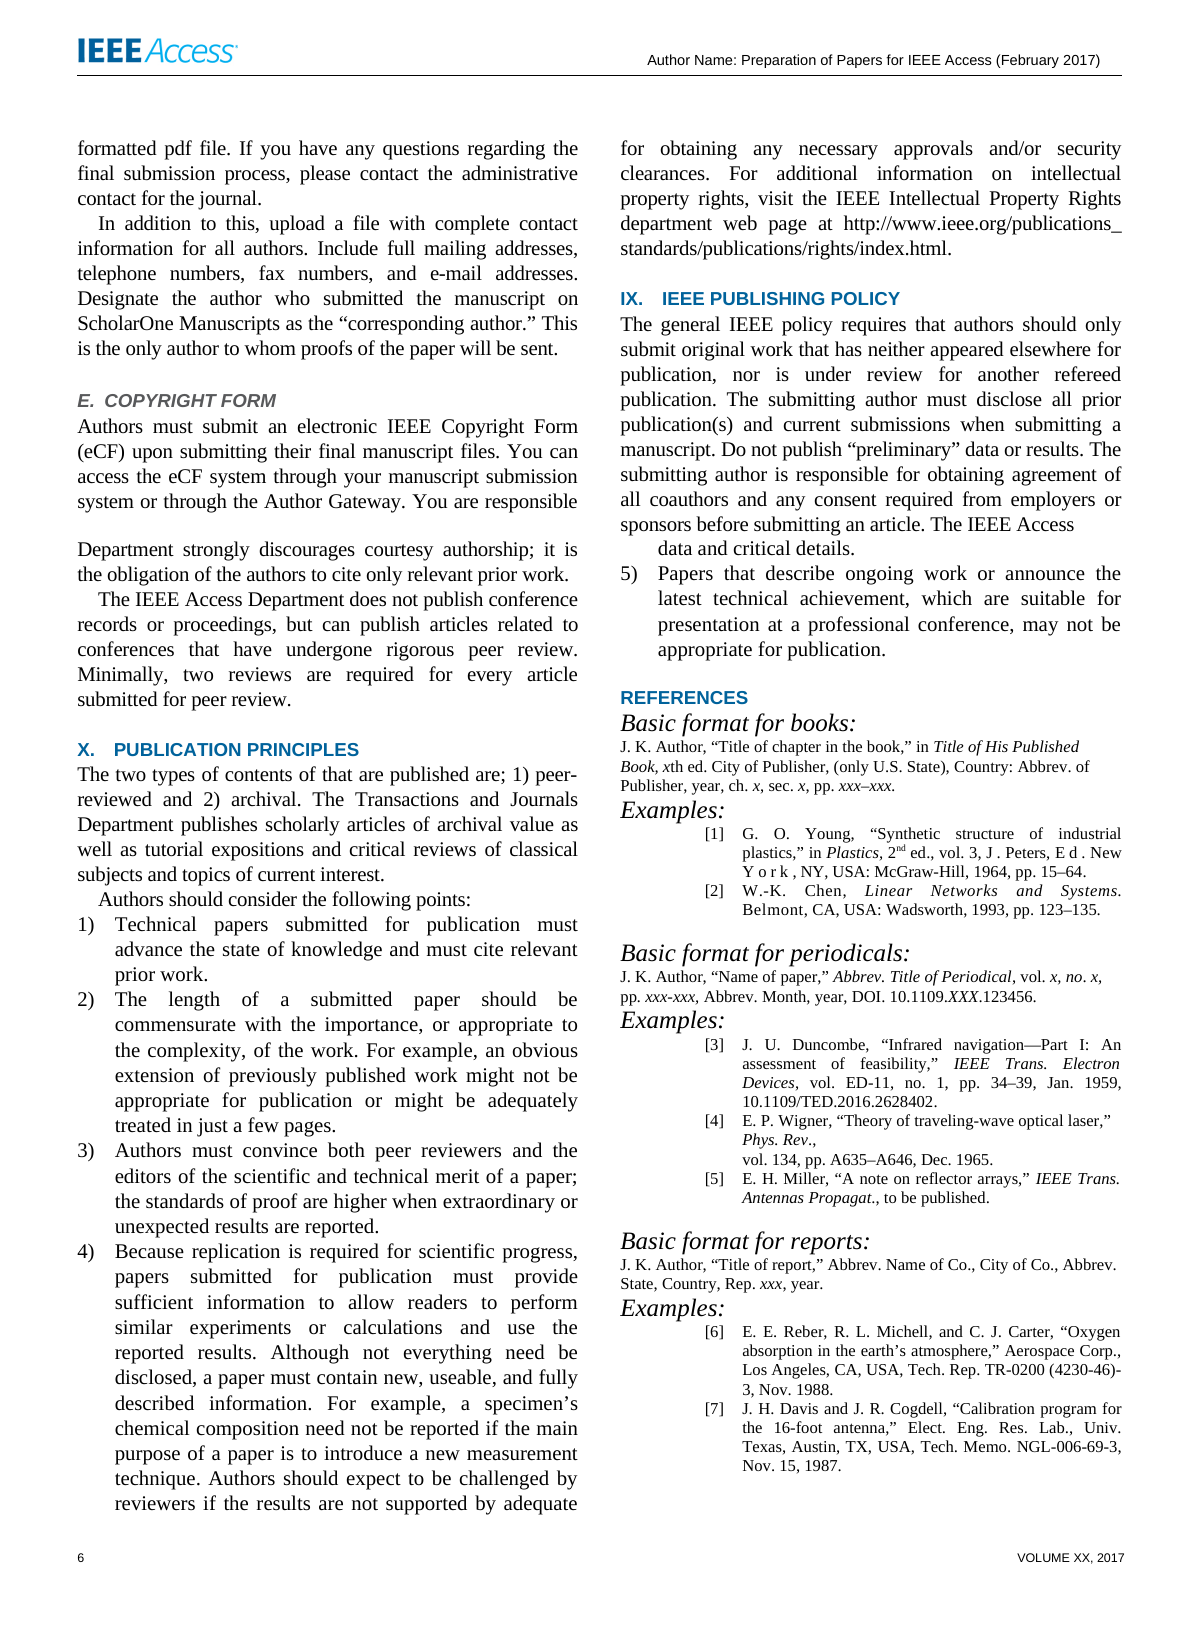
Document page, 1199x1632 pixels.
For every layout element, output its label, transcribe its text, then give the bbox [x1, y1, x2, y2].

list Papers that describe ongoing work or announce the latest technical achievement, which are suitable for presentation at a professional conference, may not be appropriate for publication. [620, 561, 1122, 661]
text Basic format for reports: [620, 1226, 1122, 1255]
text The general IEEE policy requires that authors should only submit original work that has neither appeared elsewhere for publication, nor is under review for another refereed publication. The submitting author must disclose all prior publication(s) and current submissions when submitting a manuscript. Do not publish “preliminary” data or results. The submitting author is responsible for obtaining agreement of all coauthors and any consent required from employers or sponsors before submitting an article. The IEEE Access [620, 311, 1122, 536]
list The length of a submitted paper should be commensurate with the importance, or appropriate to the complexity, of the work. For example, an obvious extension of previously published work might not be appropriate for publication or might be adequately treated in just a few pages. [77, 987, 578, 1137]
text W.-K. Chen, Linear Networks and Systems. , , : , 1993, pp. 123–135. [704, 881, 1122, 919]
text The IEEE Access Department does not publish conference records or proceedings, but can publish articles related to conferences that have undergone rigorous peer review. Minimally, two reviews are required for every article submitted for peer review. [77, 586, 578, 711]
text J. H. Davis and J. R. Cogdell, “Calibration program for the 16-foot antenna,” Elect. Res. Lab., Univ. , , Tech. Memo. NGL-006-69-3, Nov. 15, 1987. [704, 1398, 1122, 1475]
text G. O. Young, “Synthetic structure of industrial plastics,” in Plastics, 2nd ed., vol. 3, J. Peters, Ed. : McGraw-Hill, 1964, pp. 15–64. [704, 823, 1122, 881]
text E. H. Miller, “A note on reflector arrays,” IEEE Trans. Antennas Propagat., to be published. [704, 1168, 1122, 1207]
text J. K. Author, “Title of report,” Abbrev. Name of Co., City of , Abbrev. State, Country, Rep. xxx, year. [620, 1255, 1122, 1293]
text Basic format for books: [620, 708, 1122, 737]
text IX. IEEE PUBLISHING POLICY [620, 285, 1122, 311]
text J. K. Author, “Title of chapter in the book,” in Title of His Published Book, xth ed. City of Publisher, (only U.S. State), Country: Abbrev. of Publisher, year, ch. x, sec. x, pp. xxx–xxx. [620, 737, 1122, 795]
text In addition to this, upload a file with complete contact information for all authors. Include full mailing addresses, telephone numbers, fax numbers, and e-mail addresses. Designate the author who submitted the manuscript on ScholarOne Manuscripts as the “corresponding author.” This is the only author to whom proofs of the paper will be sent. [77, 210, 578, 360]
text Examples: [620, 1006, 1122, 1034]
list Technical papers submitted for publication must advance the state of knowledge and must cite relevant prior work. [77, 911, 578, 986]
list Because replication is required for scientific progress, papers submitted for publication must provide sufficient information to allow readers to perform similar experiments or calculations and use the reported results. Although not everything need be disclosed, a paper must contain new, useable, and fully described information. For example, a specimen’s chemical composition need not be reported if the main purpose of a paper is to introduce a new measurement technique. Authors should expect to be challenged by reviewers if the results are not supported by adequate data and critical details. [77, 1239, 578, 1515]
text Authors should consider the following points: [77, 886, 578, 911]
text X. PUBLICATION PRINCIPLES [77, 736, 578, 761]
text Examples: [620, 795, 1124, 823]
text Examples: [620, 1293, 1122, 1322]
text Department strongly discourages courtesy authorship; it is the obligation of the authors to cite only relevant prior work. [77, 536, 578, 586]
text J. K. Author, “Name of paper,” Abbrev. Title of Periodical, vol. x, no. x, pp. xxx-xxx, Abbrev. Month, year, DOI. 10.1109.XXX.123456. [620, 967, 1122, 1006]
text E. E. Reber, R. L. Michell, and C. J. Carter, “Oxygen absorption in the earth’s atmosphere,” Aerospace Corp., , Tech. Rep. TR-0200 (4230-46)-3, Nov. 1988. [704, 1322, 1122, 1398]
text E. COPYRIGHT FORM [77, 387, 578, 413]
text REFERENCES [620, 687, 1122, 708]
text Basic format for periodicals: [620, 938, 1122, 967]
list Authors must convince both peer reviewers and the editors of the scientific and technical merit of a paper; the standards of proof are higher when extraordinary or unexpected results are reported. [77, 1138, 578, 1238]
picture [77, 37, 239, 66]
text The two types of contents of that are published are; 1) peer-reviewed and 2) archival. The Transactions and Journals Department publishes scholarly articles of archival value as well as tutorial expositions and critical reviews of classical subjects and topics of current interest. [77, 761, 578, 886]
text E. P. Wigner, “Theory of traveling-wave optical laser,” Phys. Rev., vol. 134, pp. A635–A646, Dec. 1965. [704, 1111, 1122, 1168]
text J. U. Duncombe, “Infrared navigation—Part I: An assessment of feasibility,” IEEE Trans. Electron Devices, vol. ED-11, no. 1, pp. 34–39, Jan. 1959, 10.1109/TED.2016.2628402. [704, 1034, 1122, 1111]
